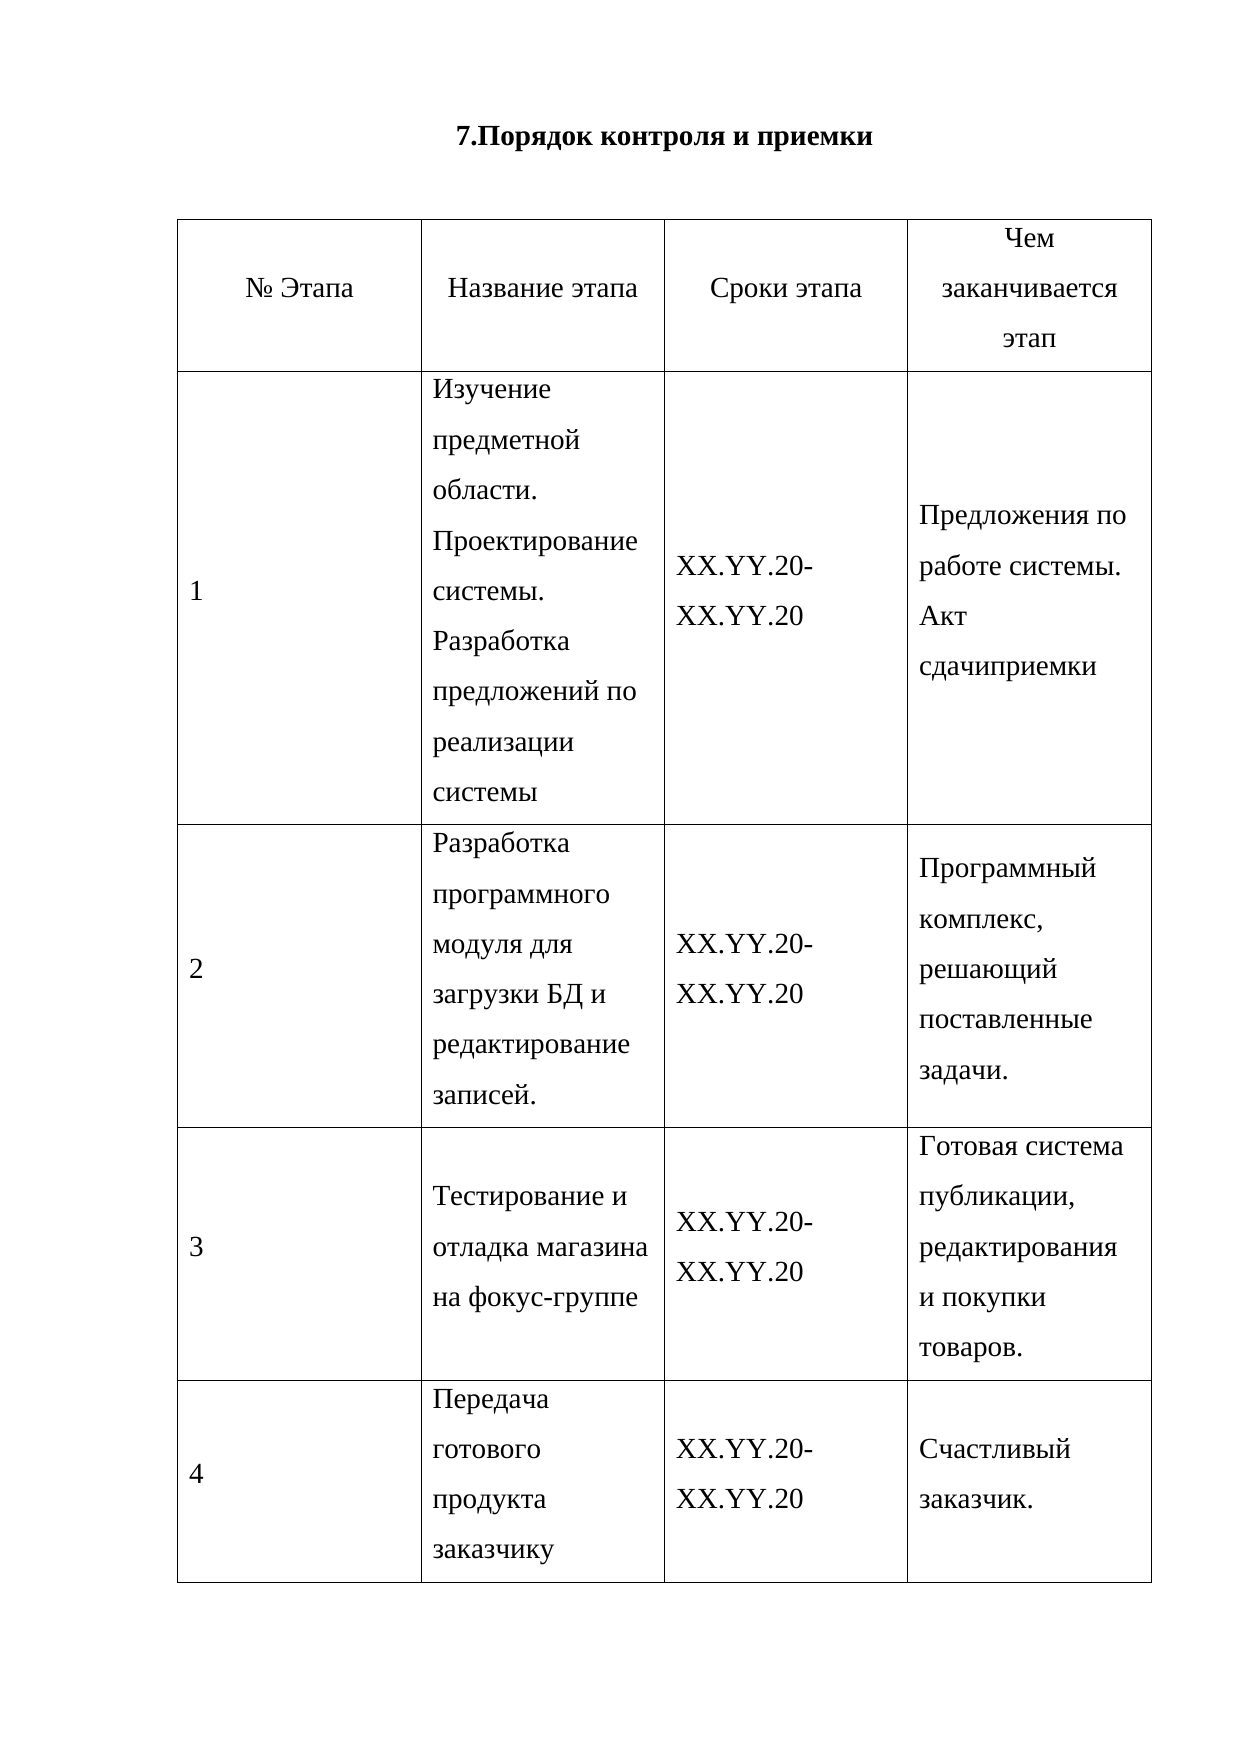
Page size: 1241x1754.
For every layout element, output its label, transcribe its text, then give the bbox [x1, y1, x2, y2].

table_cell 1 [178, 372, 421, 824]
table_cell XX.YY.20-XX.YY.20 [665, 825, 907, 1127]
table_cell 3 [178, 1128, 421, 1380]
table_cell XX.YY.20-XX.YY.20 [665, 1128, 907, 1380]
table_header Чем заканчивается этап [908, 220, 1151, 371]
table_cell Счастливый заказчик. [908, 1381, 1151, 1582]
table_cell Программный комплекс, решающий поставленные задачи. [908, 825, 1151, 1127]
table_header Сроки этапа [665, 220, 907, 371]
table_cell 4 [178, 1381, 421, 1582]
table_cell XX.YY.20-XX.YY.20 [665, 1381, 907, 1582]
table_cell Разработка программного модуля для загрузки БД и редактирование записей. [422, 825, 664, 1127]
table_cell Тестирование и отладка магазина на фокус-группе [422, 1128, 664, 1380]
table_header Название этапа [422, 220, 664, 371]
text 7.Порядок контроля и приемки [177, 118, 1152, 152]
table_cell 2 [178, 825, 421, 1127]
table_cell XX.YY.20-XX.YY.20 [665, 372, 907, 824]
table_header № Этапа [178, 220, 421, 371]
table_cell Изучение предметной области. Проектирование системы. Разработка предложений по реализации системы [422, 372, 664, 824]
table_cell Передача готового продукта заказчику [422, 1381, 664, 1582]
table_cell Готовая система публикации, редактирования и покупки товаров. [908, 1128, 1151, 1380]
table_cell Предложения по работе системы. Акт сдачиприемки [908, 372, 1151, 824]
